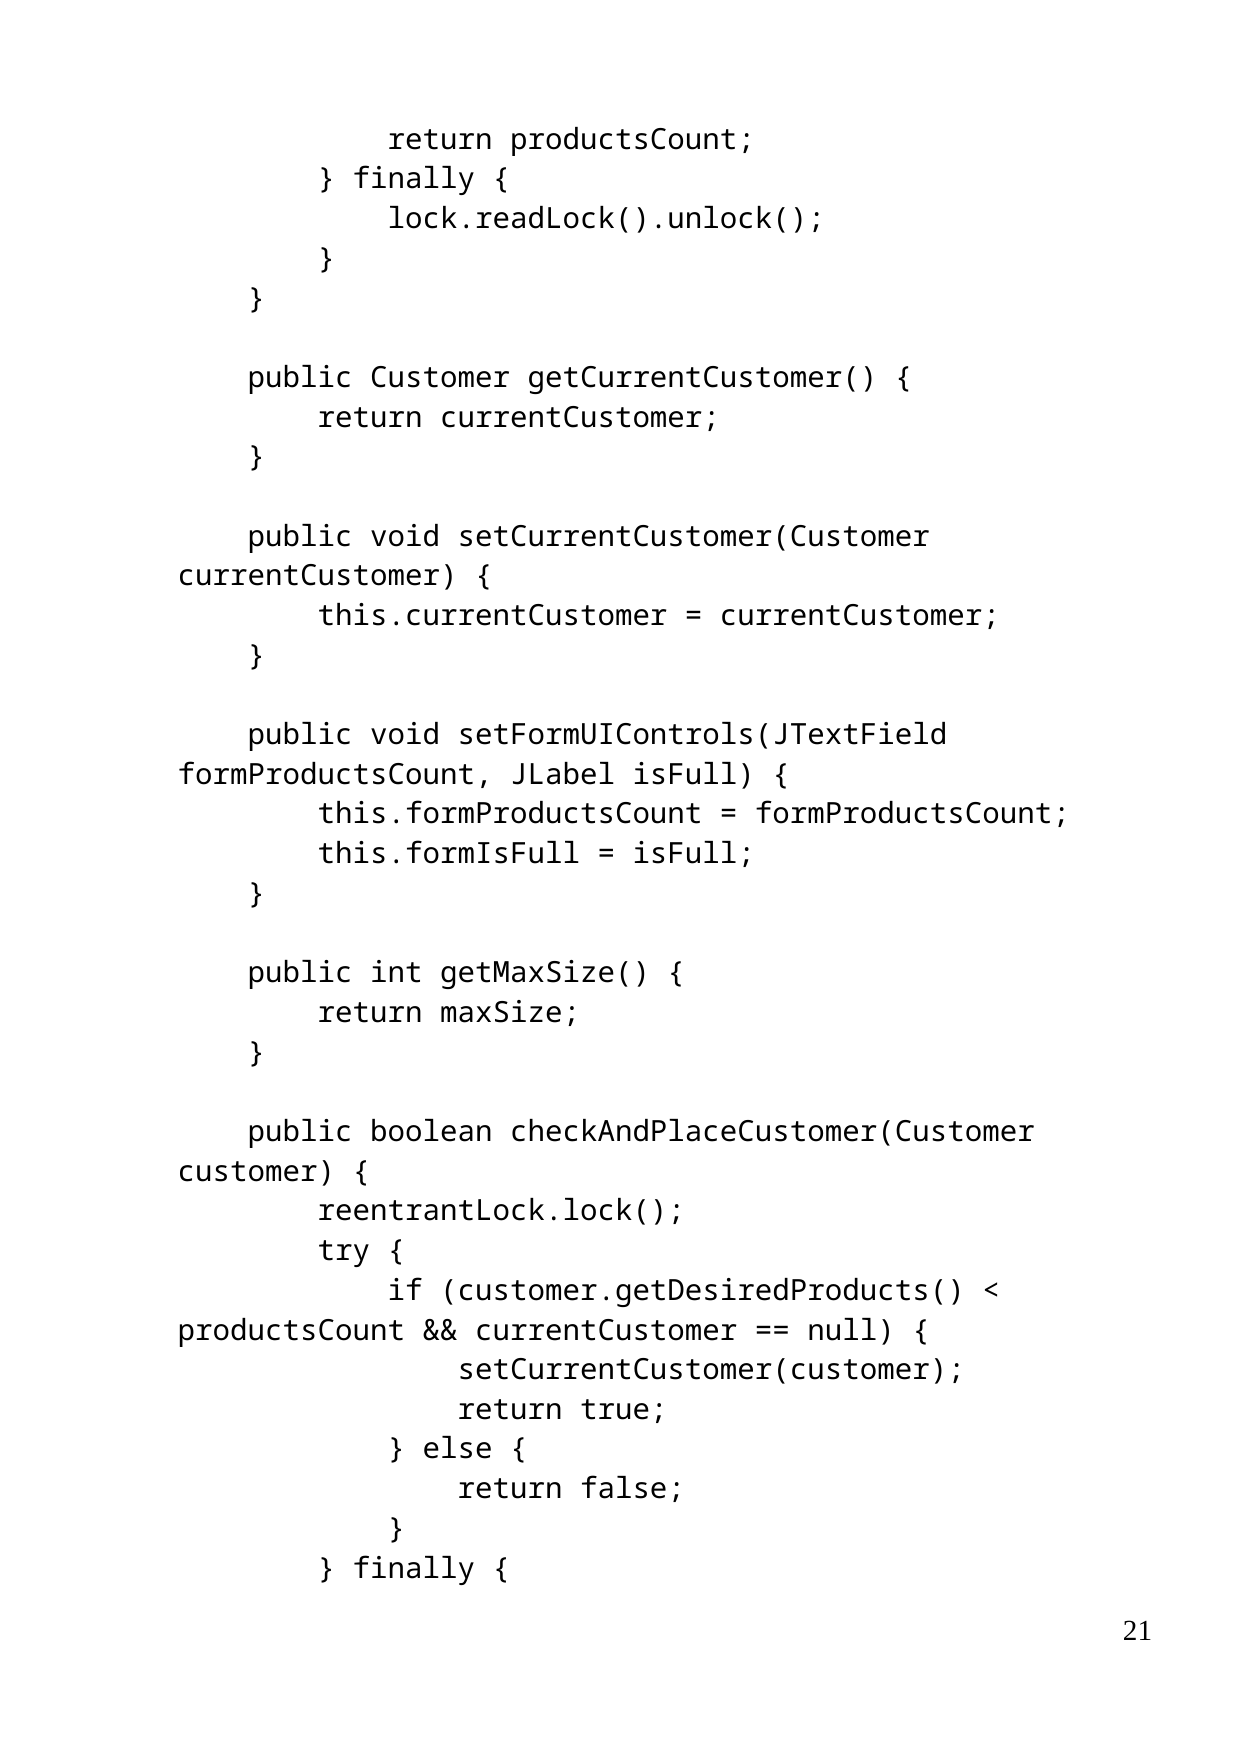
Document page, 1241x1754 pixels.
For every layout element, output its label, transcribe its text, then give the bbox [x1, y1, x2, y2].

text public void setCurrentCustomer(Customer currentCustomer) { [177, 515, 1152, 594]
text return currentCustomer; [177, 396, 1152, 436]
text } finally { [177, 158, 1152, 197]
text return true; [177, 1388, 1152, 1428]
text lock.readLock().unlock(); [177, 197, 1152, 237]
text } [177, 634, 1152, 674]
text this.formIsFull = isFull; [177, 832, 1152, 872]
text if (customer.getDesiredProducts() < productsCount && currentCustomer == null) { [177, 1269, 1152, 1348]
text } [177, 237, 1152, 277]
text public boolean checkAndPlaceCustomer(Customer customer) { [177, 1110, 1152, 1190]
text } [177, 1507, 1152, 1547]
text this.formProductsCount = formProductsCount; [177, 793, 1152, 832]
text return maxSize; [177, 991, 1152, 1031]
text public Customer getCurrentCustomer() { [177, 356, 1152, 396]
text setCurrentCustomer(customer); [177, 1348, 1152, 1388]
text public void setFormUIControls(JTextField formProductsCount, JLabel isFull) { [177, 713, 1152, 793]
text return false; [177, 1467, 1152, 1507]
text return productsCount; [177, 118, 1152, 158]
text this.currentCustomer = currentCustomer; [177, 594, 1152, 634]
text } [177, 436, 1152, 475]
text public int getMaxSize() { [177, 952, 1152, 991]
text } [177, 277, 1152, 317]
text try { [177, 1229, 1152, 1269]
text } else { [177, 1428, 1152, 1467]
text reentrantLock.lock(); [177, 1190, 1152, 1229]
text } finally { [177, 1547, 1152, 1587]
text } [177, 1031, 1152, 1071]
text } [177, 872, 1152, 912]
